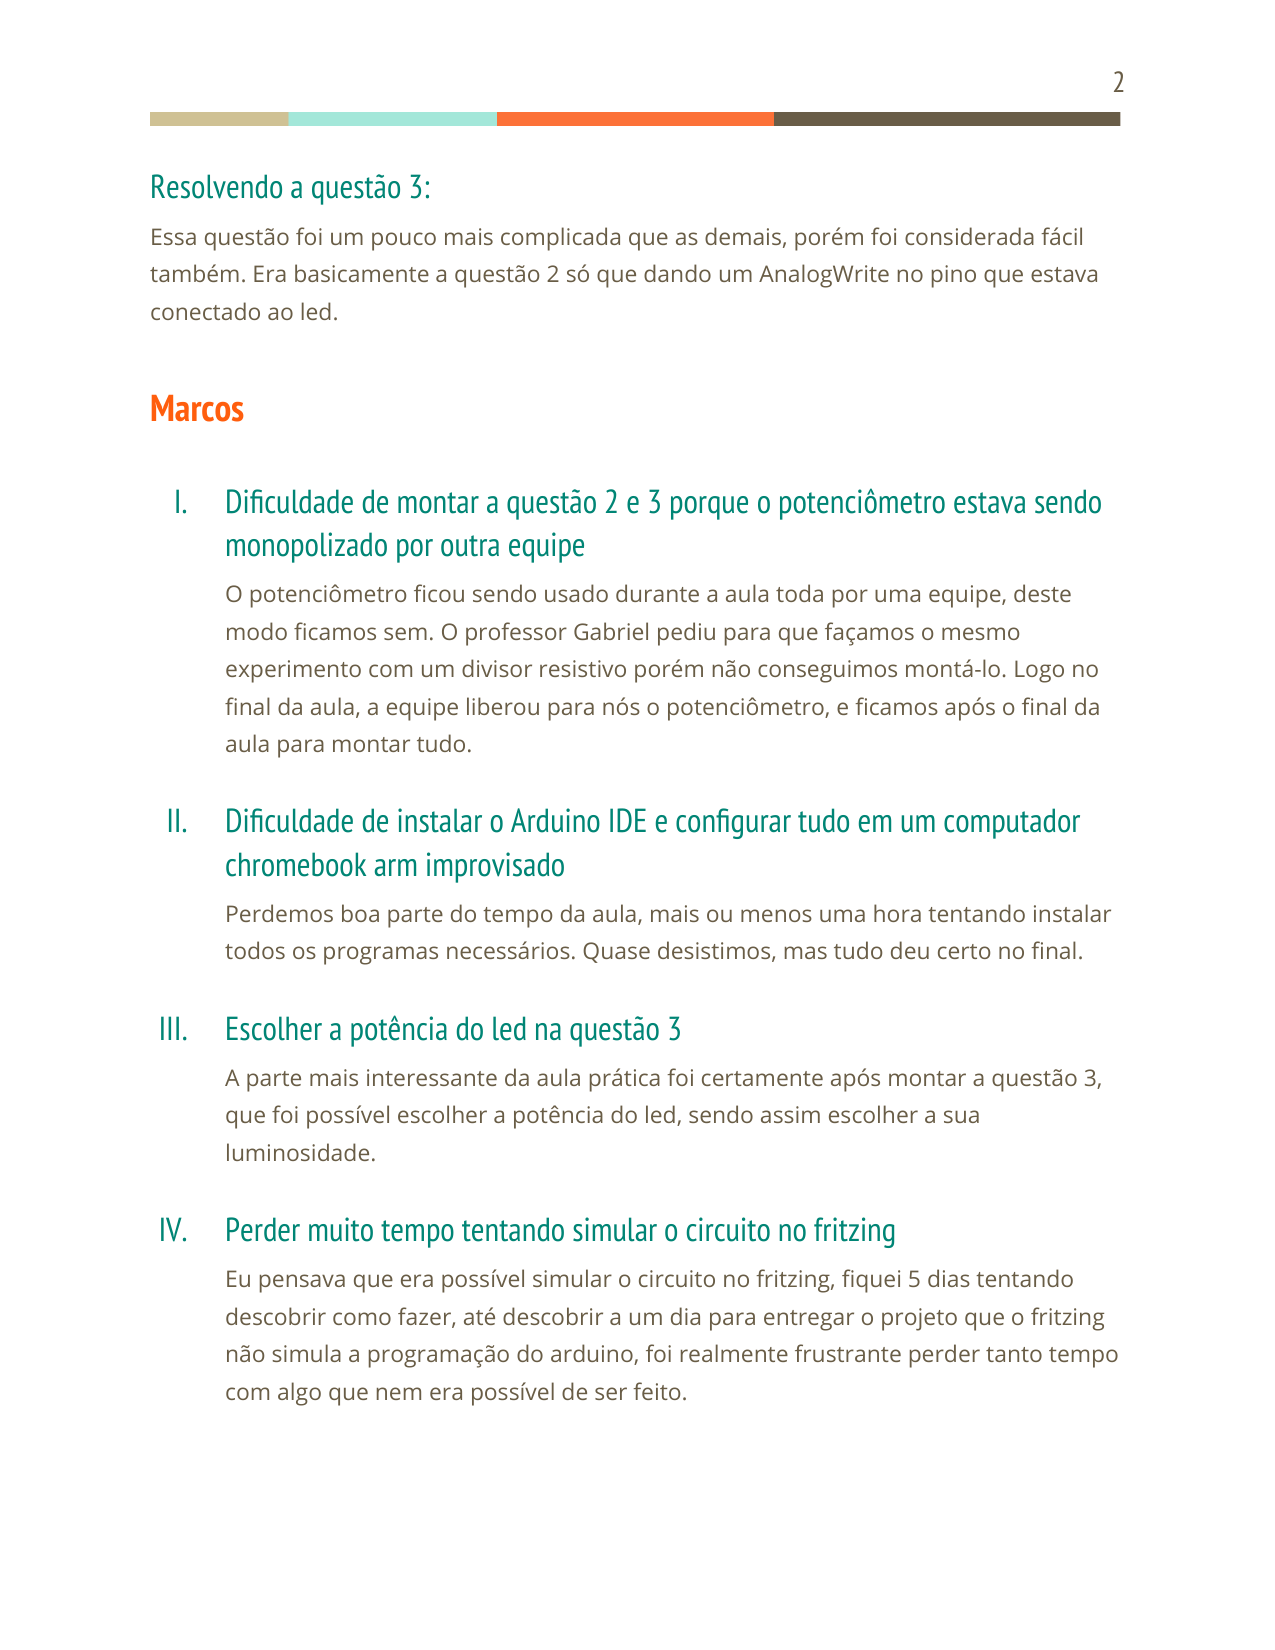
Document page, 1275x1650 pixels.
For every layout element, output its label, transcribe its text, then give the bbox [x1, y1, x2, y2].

text O potenciômetro ficou sendo usado durante a aula toda por uma equipe, deste modo ficamos sem. O professor Gabriel pediu para que façamos o mesmo experimento com um divisor resistivo porém não conseguimos montá-lo. Logo no final da aula, a equipe liberou para nós o potenciômetro, e ficamos após o final da aula para montar tudo. [225, 578, 1125, 759]
text Perdemos boa parte do tempo da aula, mais ou menos uma hora tentando instalar todos os programas necessários. Quase desistimos, mas tudo deu certo no final. [225, 898, 1125, 966]
subtitle Escolher a potência do led na questão 3 [187, 1006, 1125, 1049]
picture [150, 112, 1121, 126]
text Essa questão foi um pouco mais complicada que as demais, porém foi considerada fácil também. Era basicamente a questão 2 só que dando um AnalogWrite no pino que estava conectado ao led. [150, 220, 1125, 327]
subtitle Resolvendo a questão 3: [150, 165, 1125, 208]
text A parte mais interessante da aula prática foi certamente após montar a questão 3, que foi possível escolher a potência do led, sendo assim escolher a sua luminosidade. [225, 1062, 1125, 1168]
subtitle Dificuldade de instalar o Arduino IDE e configurar tudo em um computador chromebook arm improvisado [187, 799, 1125, 885]
subtitle Marcos [150, 383, 1125, 431]
subtitle Perder muito tempo tentando simular o circuito no fritzing [187, 1207, 1125, 1251]
subtitle Dificuldade de montar a questão 2 e 3 porque o potenciômetro estava sendo monopolizado por outra equipe [187, 479, 1125, 566]
text Eu pensava que era possível simular o circuito no fritzing, fiquei 5 dias tentando descobrir como fazer, até descobrir a um dia para entregar o projeto que o fritzing não simula a programação do arduino, foi realmente frustrante perder tanto tempo com algo que nem era possível de ser feito. [225, 1263, 1125, 1407]
